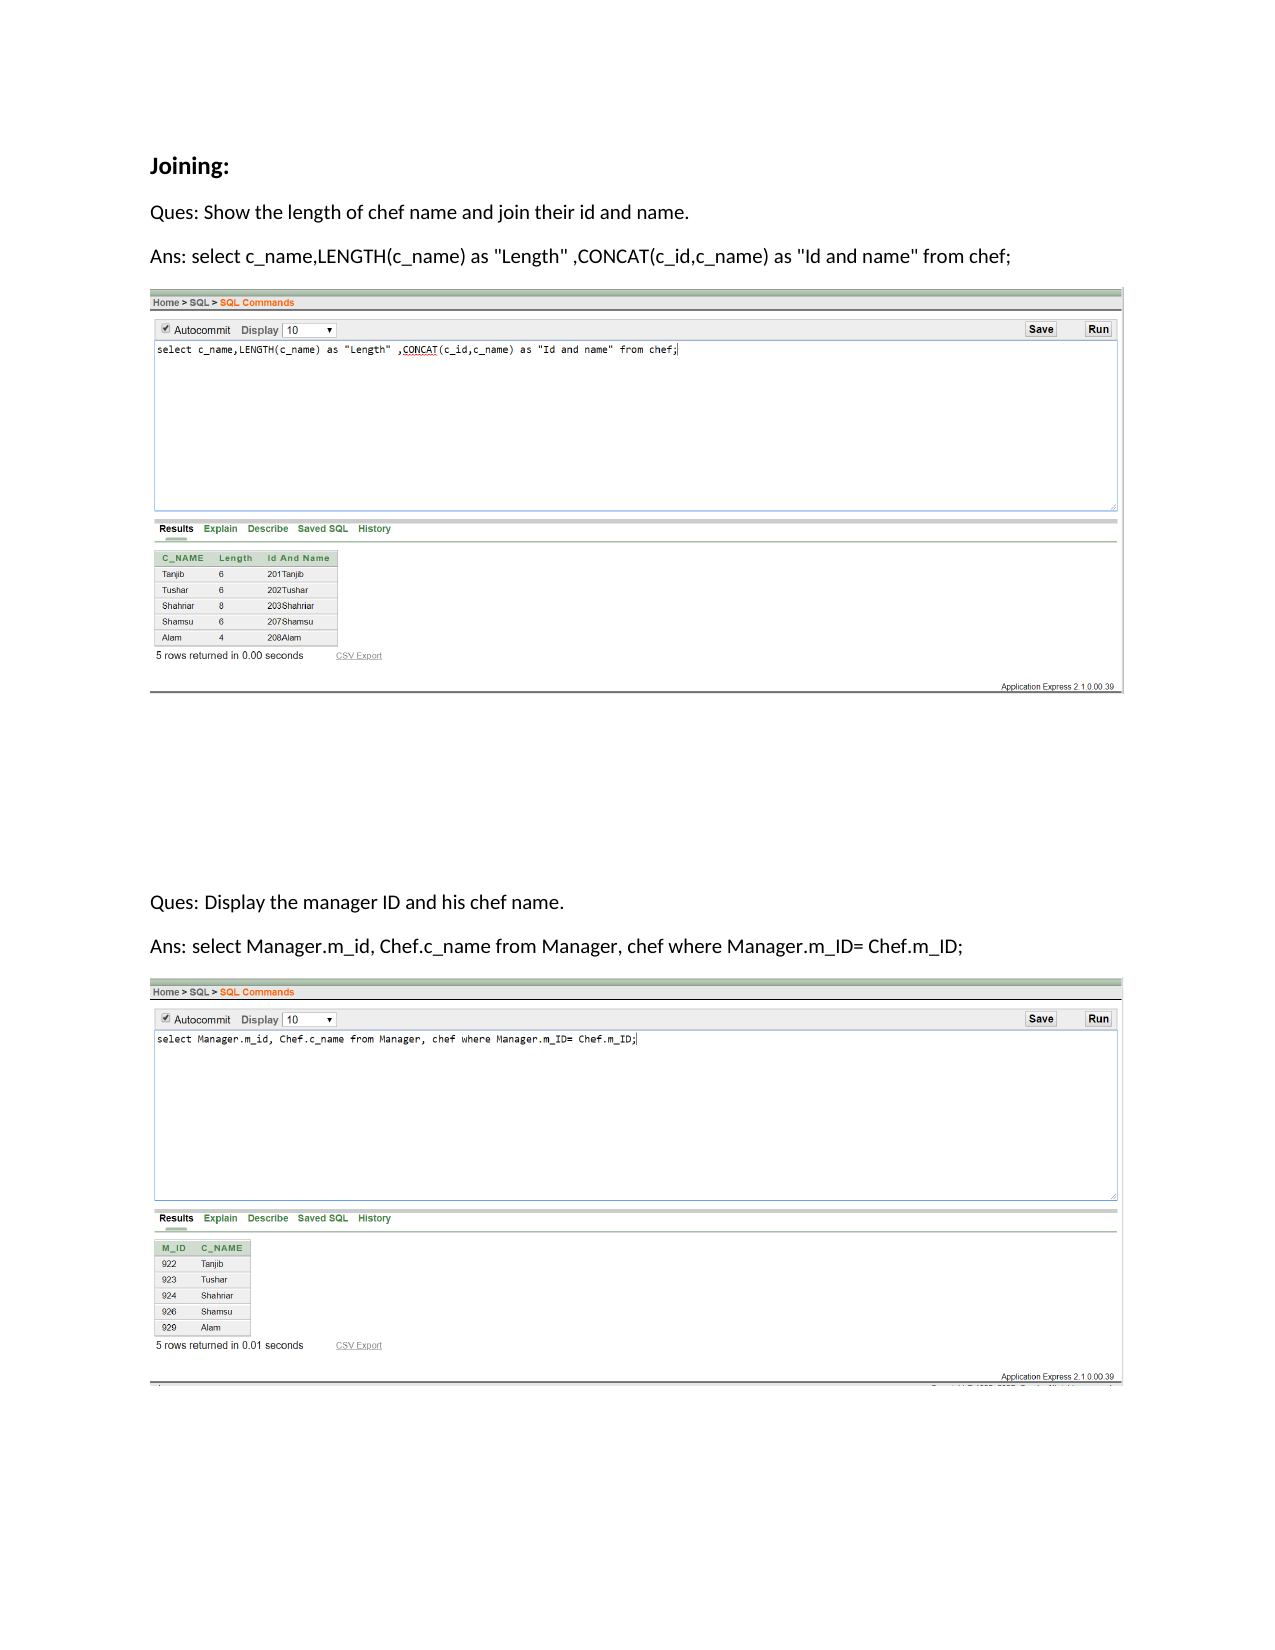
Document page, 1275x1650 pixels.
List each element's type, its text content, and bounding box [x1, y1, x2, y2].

text Ans: select c_name,LENGTH(c_name) as "Length" ,CONCAT(c_id,c_name) as "Id and name" from chef; [150, 244, 1125, 269]
picture [150, 977, 1124, 1386]
picture [150, 287, 1124, 694]
text Joining: [150, 150, 1125, 181]
text Ans: select Manager.m_id, Chef.c_name from Manager, chef where Manager.m_ID= Chef.m_ID; [150, 933, 1125, 959]
text Ques: Show the length of chef name and join their id and name. [150, 199, 1125, 225]
text Ques: Display the manager ID and his chef name. [150, 889, 1125, 914]
